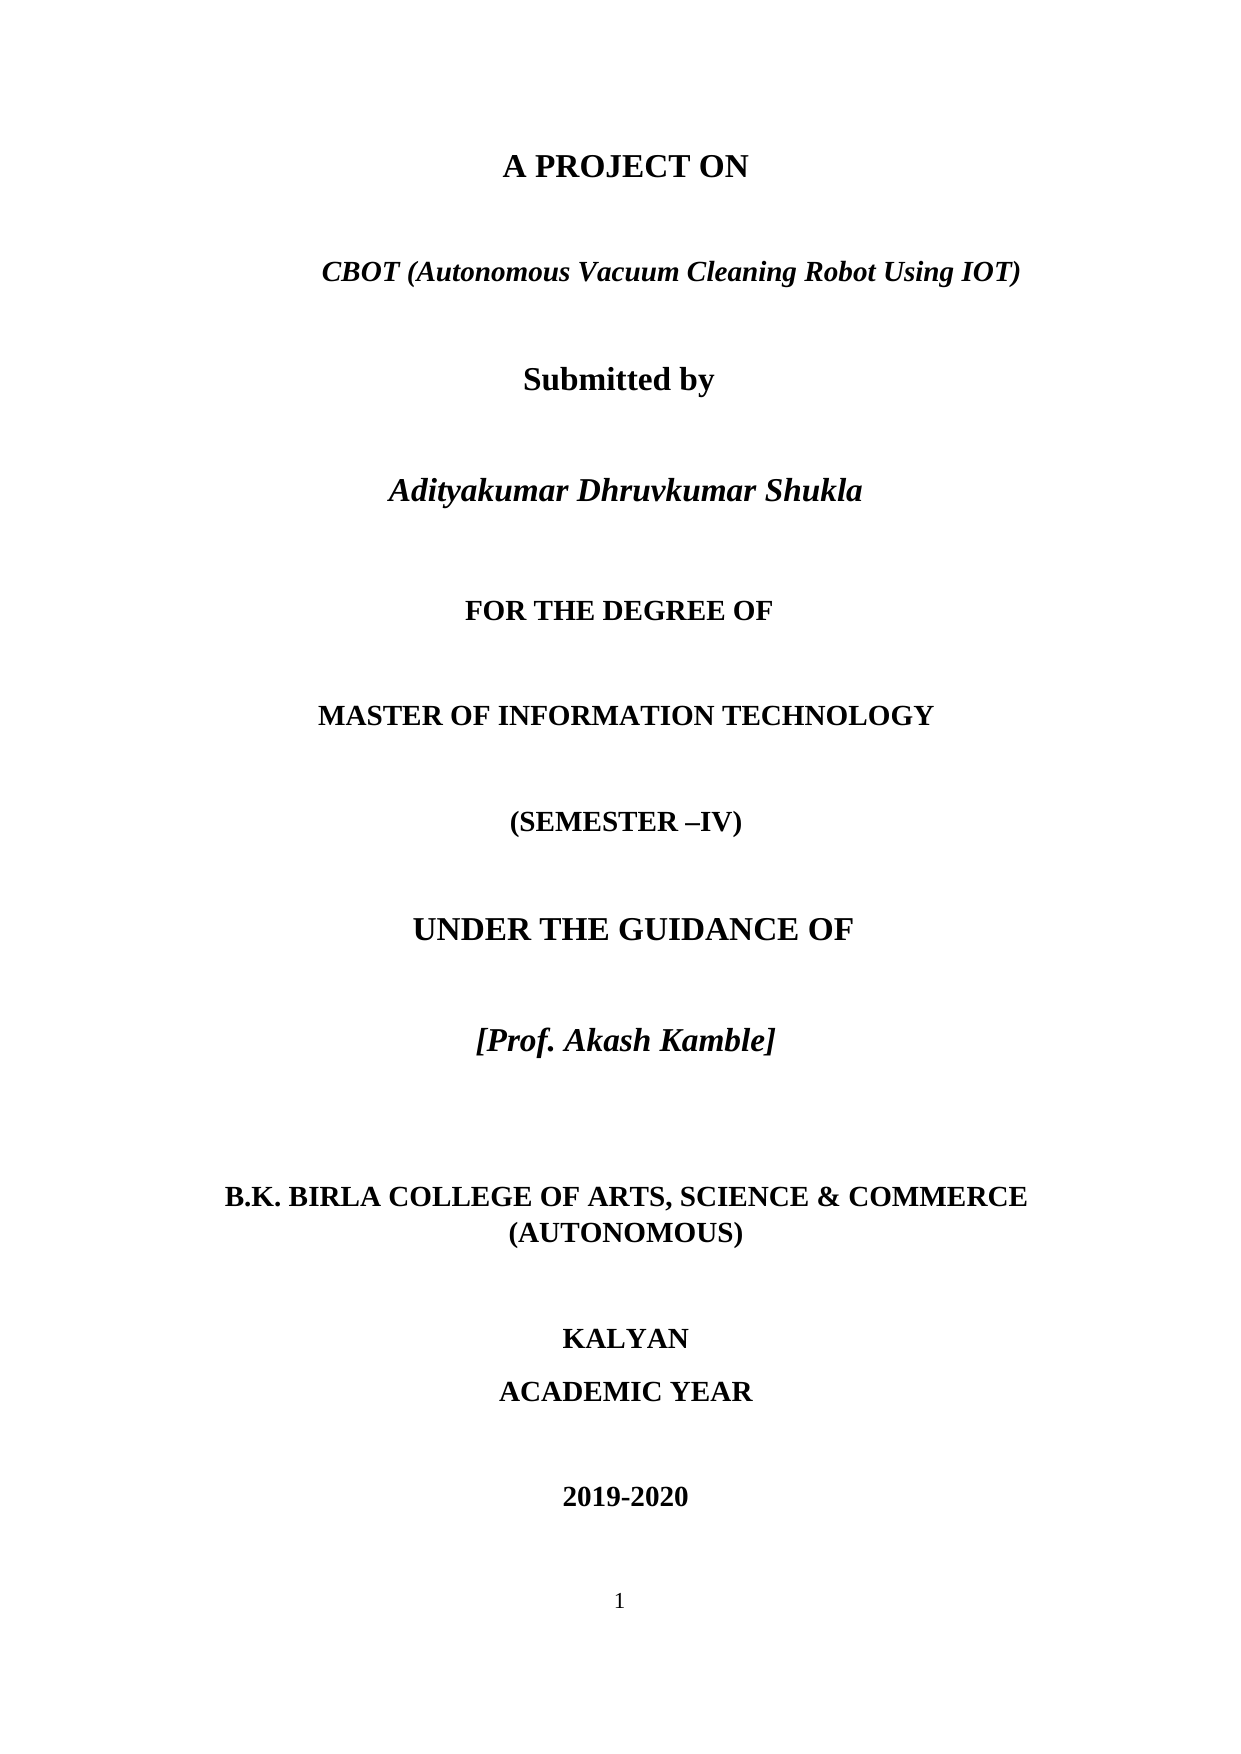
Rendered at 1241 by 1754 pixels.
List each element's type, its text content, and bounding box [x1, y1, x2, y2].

text MASTER OF INFORMATION TECHNOLOGY [141, 698, 1112, 732]
subtitle Submitted by [127, 359, 1110, 398]
subtitle B.K. BIRLA COLLEGE OF ARTS, SCIENCE & COMMERCE (AUTONOMOUS) [224, 1179, 1030, 1249]
text 2019-2020 [141, 1479, 1110, 1513]
subtitle A PROJECT ON [141, 146, 1110, 184]
text UNDER THE GUIDANCE OF [141, 910, 1126, 948]
text KALYAN ACADEMIC YEAR [499, 1321, 752, 1407]
text (SEMESTER –IV) [141, 804, 1111, 837]
text [Prof. Akash Kamble] [141, 1020, 1111, 1058]
subtitle FOR THE DEGREE OF [127, 593, 1111, 626]
text Adityakumar Dhruvkumar Shukla [141, 470, 1111, 508]
text CBOT (Autonomous Vacuum Cleaning Robot Using IOT) [187, 254, 1157, 287]
